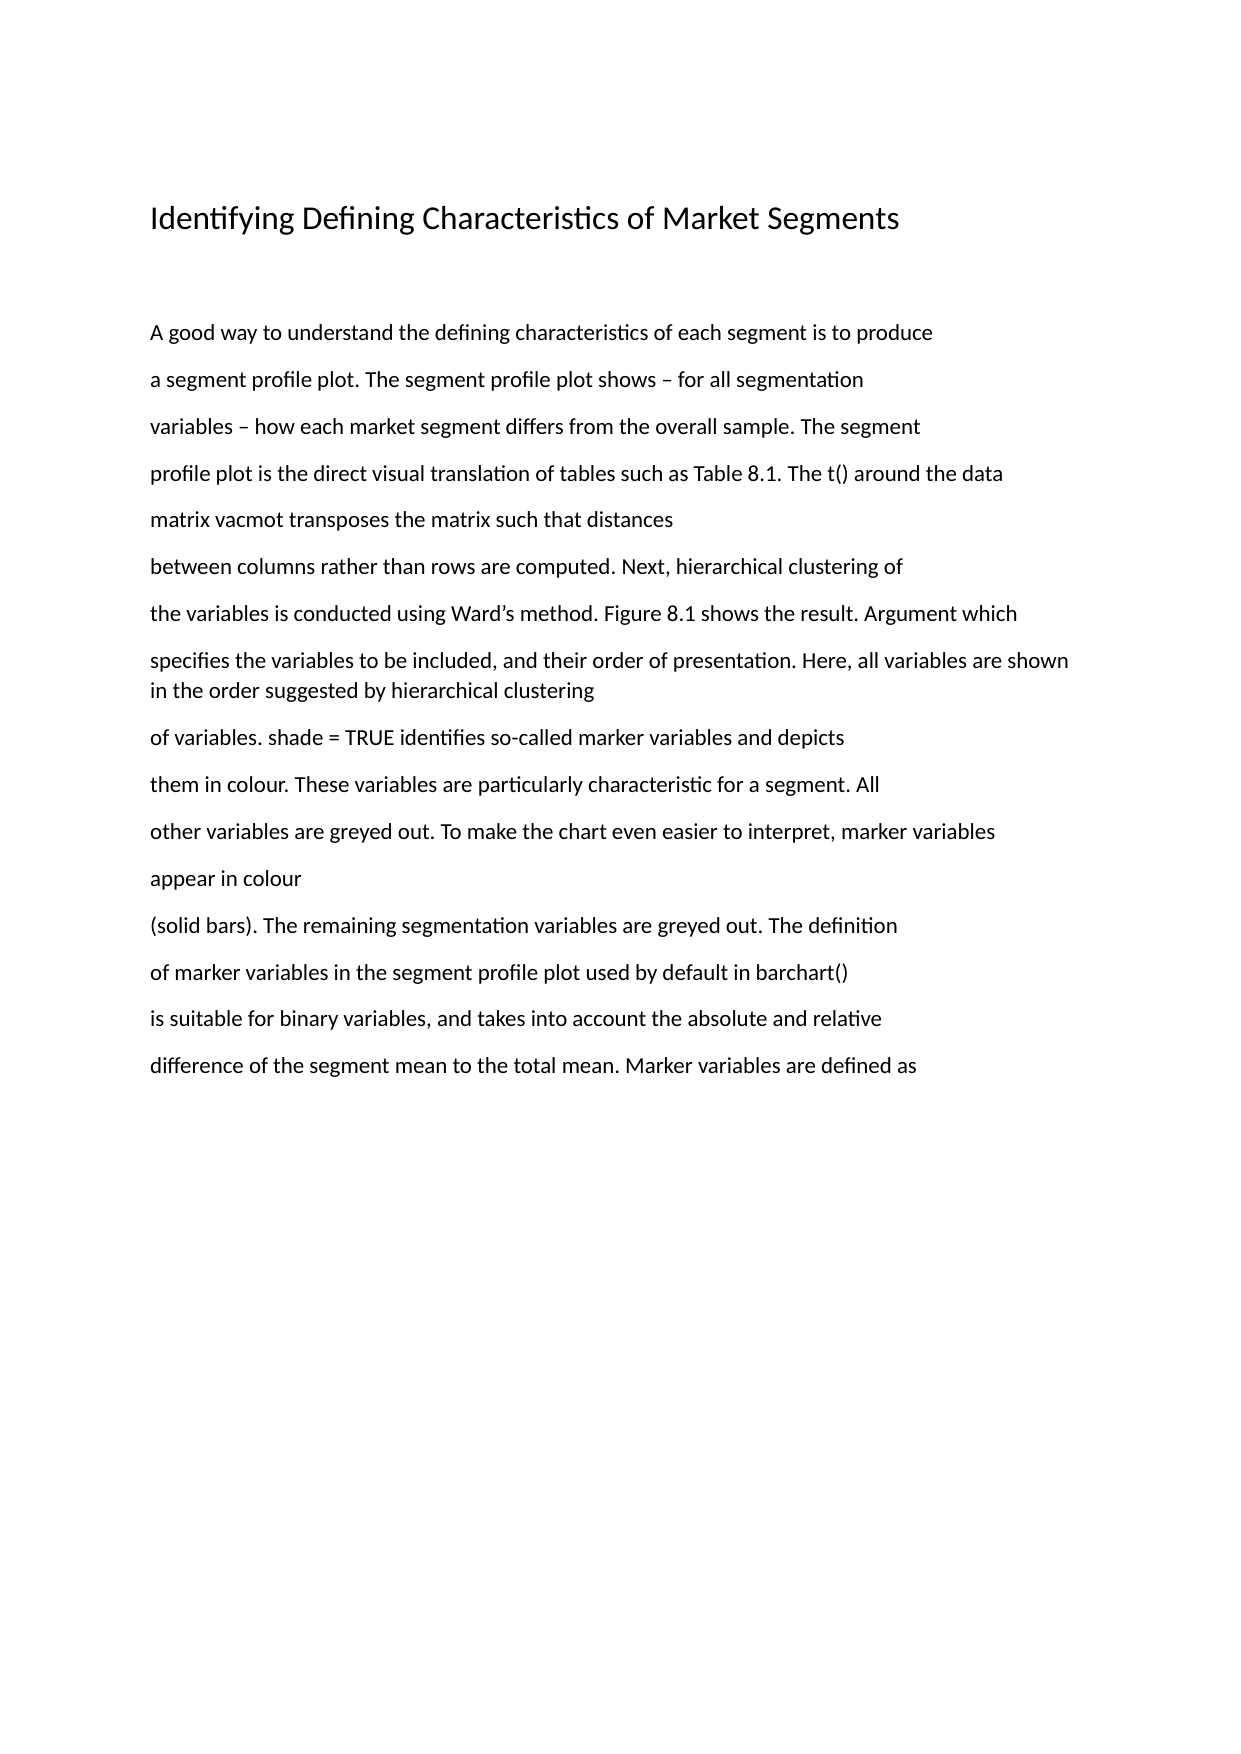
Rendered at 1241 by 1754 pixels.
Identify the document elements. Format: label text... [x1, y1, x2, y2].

text specifies the variables to be included, and their order of presentation. Here, all variables are shown in the order suggested by hierarchical clustering [150, 646, 1090, 704]
text them in colour. These variables are particularly characteristic for a segment. All [150, 770, 1090, 798]
text is suitable for binary variables, and takes into account the absolute and relative [150, 1004, 1090, 1033]
text Identifying Defining Characteristics of Market Segments [150, 197, 1090, 238]
text other variables are greyed out. To make the chart even easier to interpret, marker variables [150, 817, 1090, 845]
text variables – how each market segment differs from the overall sample. The segment [150, 412, 1090, 440]
text A good way to understand the defining characteristics of each segment is to produce [150, 318, 1090, 346]
text profile plot is the direct visual translation of tables such as Table 8.1. The t() around the data [150, 459, 1090, 487]
text (solid bars). The remaining segmentation variables are greyed out. The definition [150, 911, 1090, 939]
text of marker variables in the segment profile plot used by default in barchart() [150, 958, 1090, 986]
text the variables is conducted using Ward’s method. Figure 8.1 shows the result. Argument which [150, 599, 1090, 627]
text appear in colour [150, 864, 1090, 892]
text matrix vacmot transposes the matrix such that distances [150, 506, 1090, 534]
text a segment profile plot. The segment profile plot shows – for all segmentation [150, 365, 1090, 393]
text between columns rather than rows are computed. Next, hierarchical clustering of [150, 552, 1090, 581]
text difference of the segment mean to the total mean. Marker variables are defined as [150, 1051, 1090, 1079]
text of variables. shade = TRUE identifies so-called marker variables and depicts [150, 723, 1090, 751]
